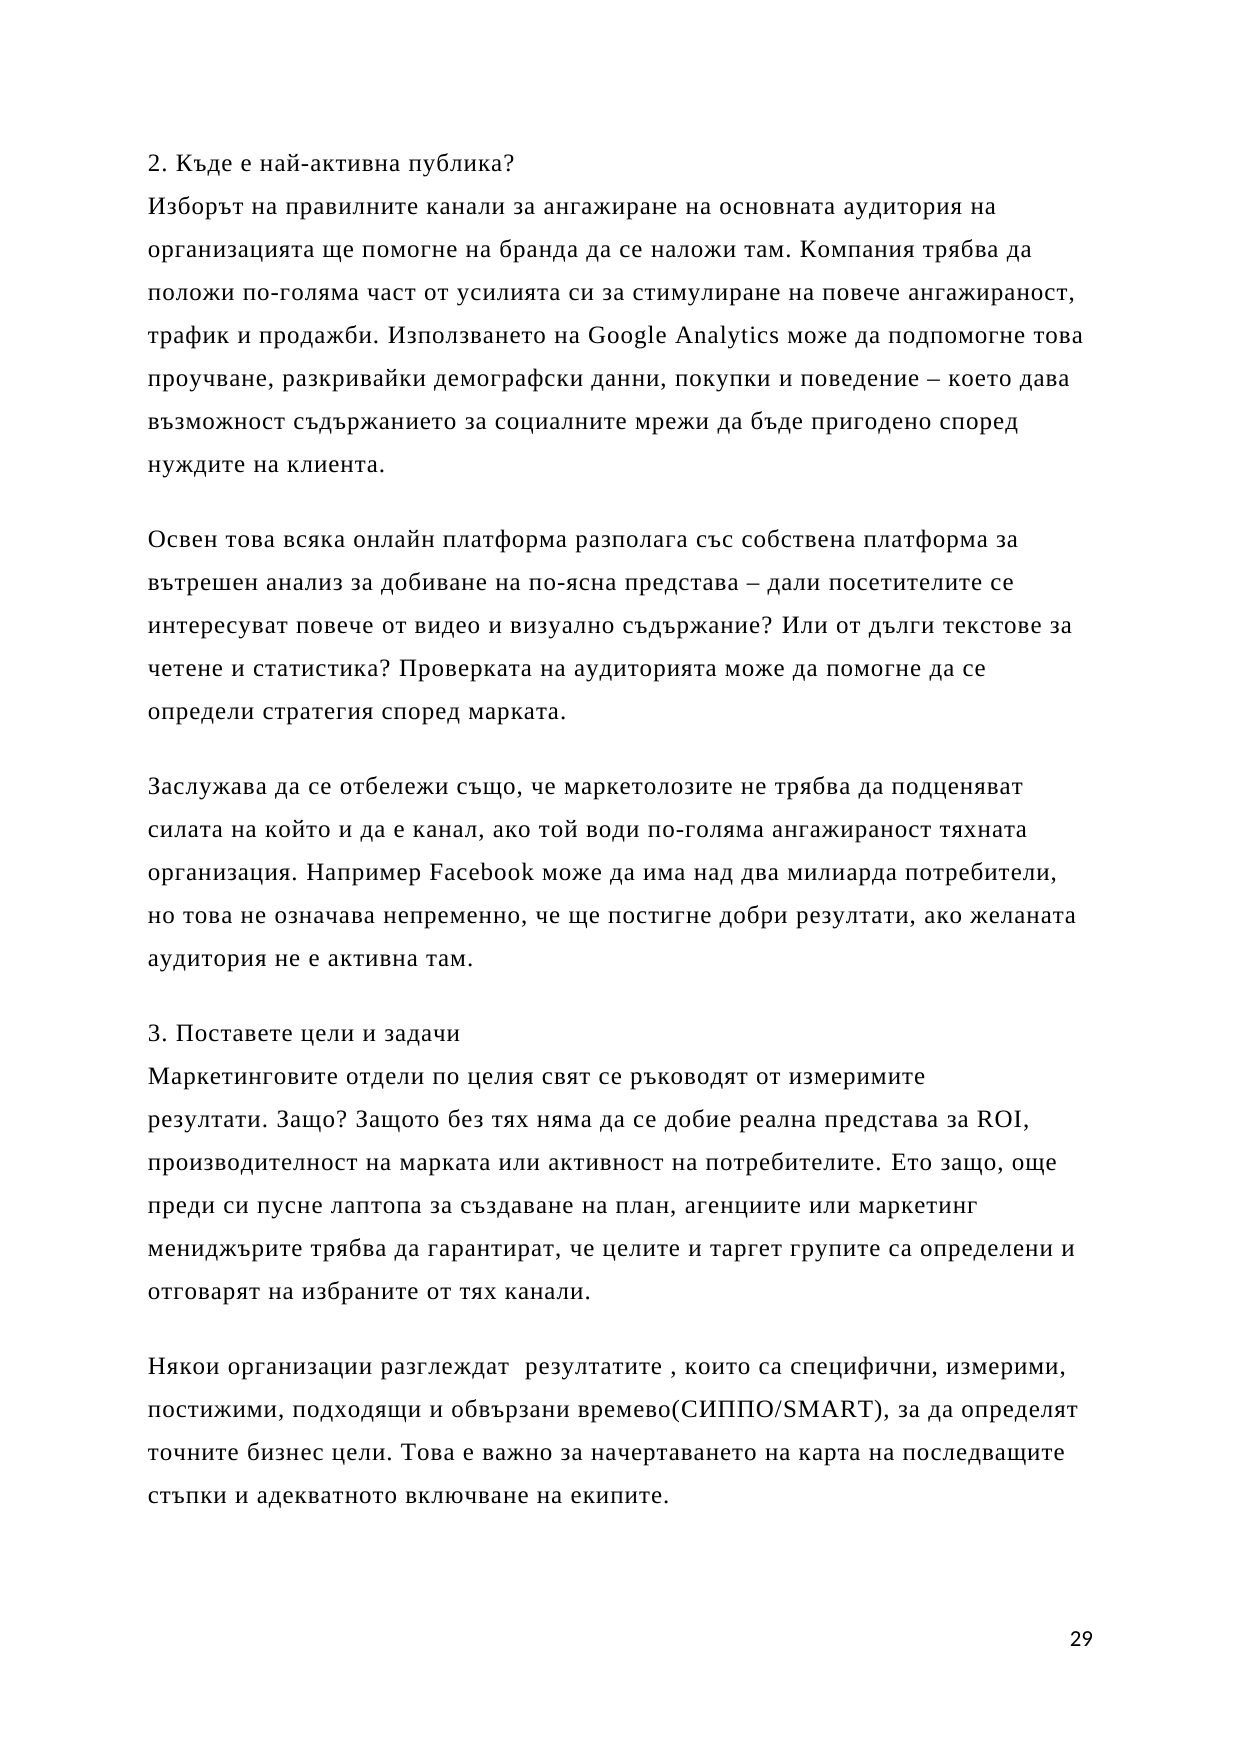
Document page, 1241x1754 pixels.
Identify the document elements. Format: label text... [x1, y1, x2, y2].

subtitle 2. Къде е най-активна публика? [148, 148, 1093, 176]
text Заслужава да се отбележи също, че маркетолозите не трябва да подценяват силата на който и да е канал, ако той води по-голяма ангажираност тяхната организация. Например Facebook може да има над два милиарда потребители, но това не означава непременно, че ще постигне добри резултати, ако желаната аудитория не е активна там. [148, 771, 1093, 972]
text Някои организации разглеждат резултатите , които са специфични, измерими, постижими, подходящи и обвързани времево(СИППО/SMART), за да определят точните бизнес цели. Това е важно за начертаването на карта на последващите стъпки и адекватното включване на екипите. [148, 1351, 1093, 1509]
text Маркетинговите отдели по целия свят се ръководят от измеримите резултати. Защо? Защото без тях няма да се добие реална представа за ROI, производителност на марката или активност на потребителите. Ето защо, още преди си пусне лаптопа за създаване на план, агенциите или маркетинг мениджърите трябва да гарантират, че целите и таргет групите са определени и отговарят на избраните от тях канали. [148, 1061, 1093, 1305]
text Изборът на правилните канали за ангажиране на основната аудитория на организацията ще помогне на бранда да се наложи там. Компания трябва да положи по-голяма част от усилията си за стимулиране на повече ангажираност, трафик и продажби. Използването на Google Analytics може да подпомогне това проучване, разкривайки демографски данни, покупки и поведение – което дава възможност съдържанието за социалните мрежи да бъде пригодено според нуждите на клиента. [148, 191, 1093, 478]
subtitle 3. Поставете цели и задачи [148, 1018, 1093, 1046]
text Освен това всяка онлайн платформа разполага със собствена платформа за вътрешен анализ за добиване на по-ясна представа – дали посетителите се интересуват повече от видео и визуално съдържание? Или от дълги текстове за четене и статистика? Проверката на аудиторията може да помогне да се определи стратегия според марката. [148, 524, 1093, 725]
